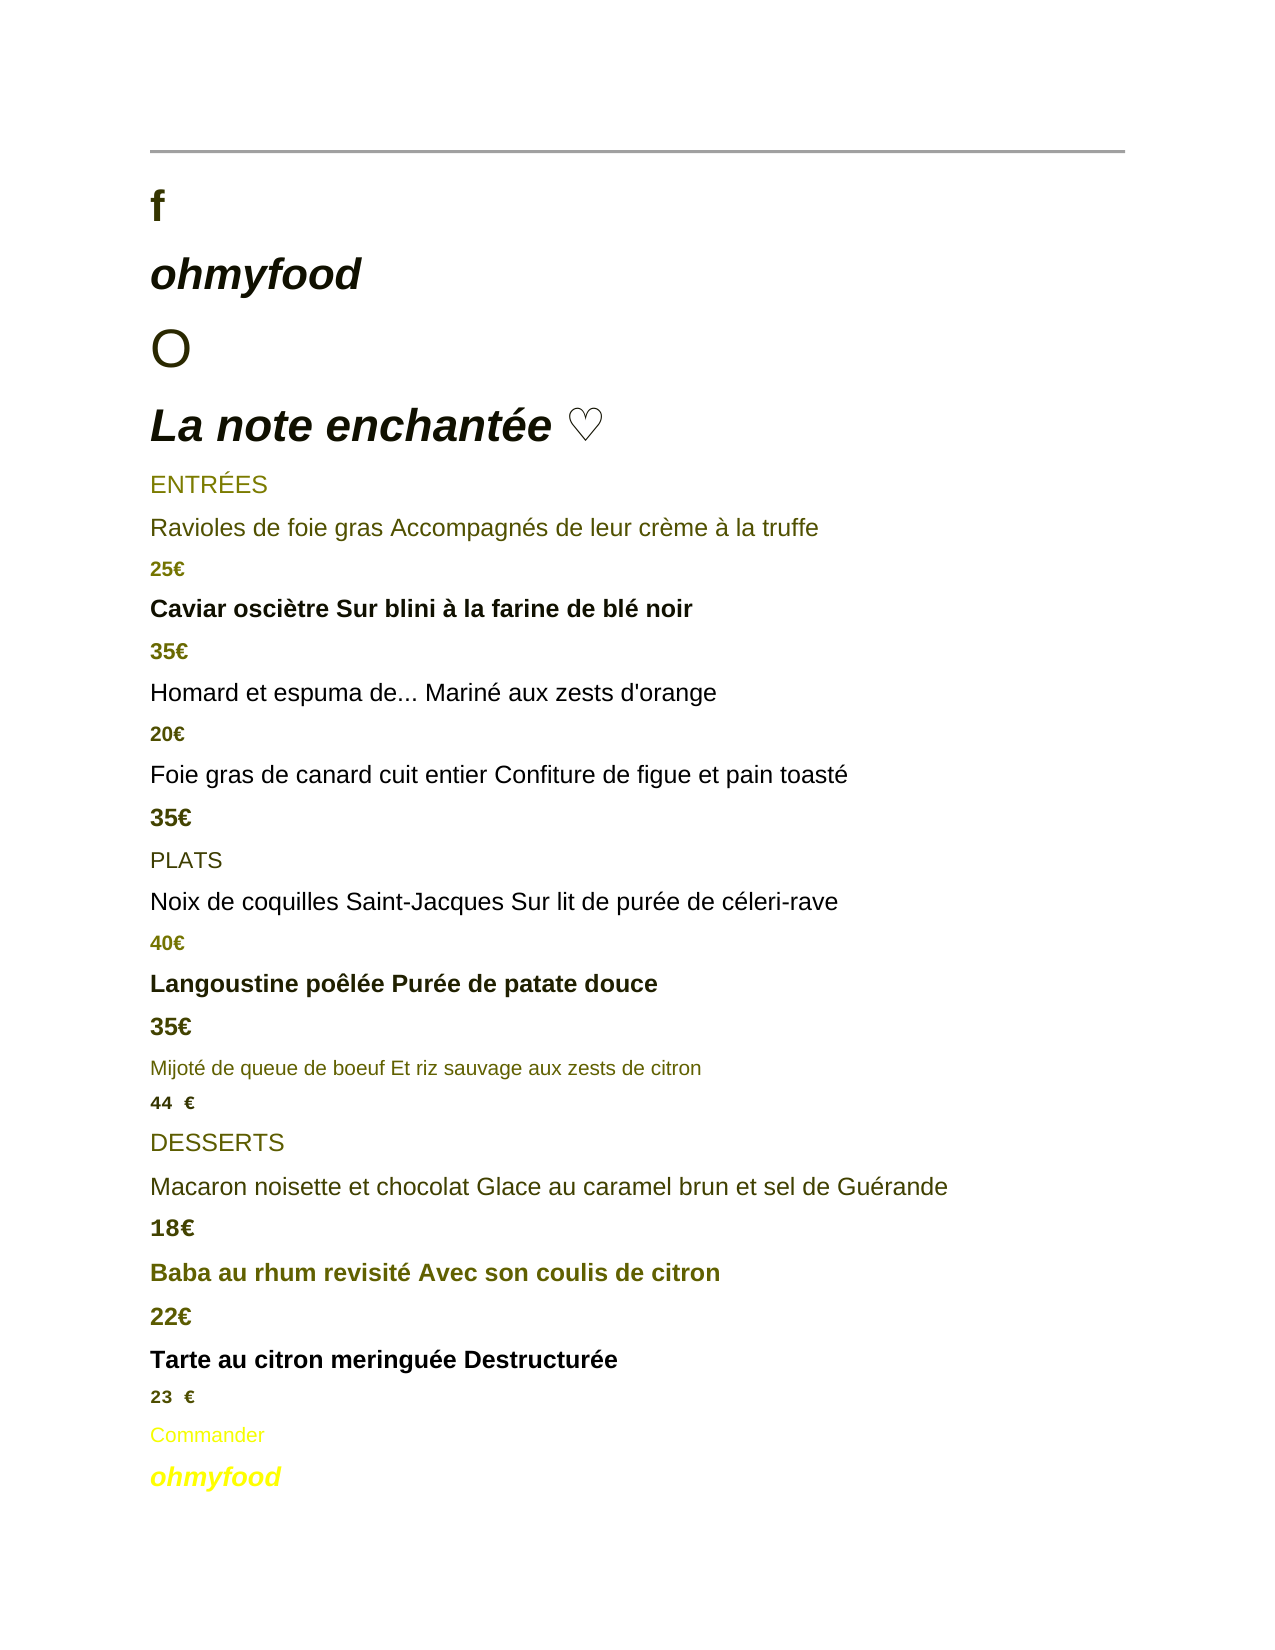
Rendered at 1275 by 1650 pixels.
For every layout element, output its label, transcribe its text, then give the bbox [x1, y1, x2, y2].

text Homard et espuma de... Mariné aux zests d'orange [150, 678, 1125, 707]
text Tarte au citron meringuée Destructurée [150, 1345, 1125, 1374]
text Noix de coquilles Saint-Jacques Sur lit de purée de céleri-rave [150, 887, 1125, 916]
text 44 € [150, 1093, 1125, 1115]
text 35€ [150, 638, 1125, 664]
text Baba au rhum revisité Avec son coulis de citron [150, 1258, 1125, 1287]
text O [150, 317, 1125, 379]
text 40€ [150, 931, 1125, 955]
text 35€ [150, 803, 1125, 832]
text ohmyfood [150, 248, 1125, 299]
text Macaron noisette et chocolat Glace au caramel brun et sel de Guérande [150, 1172, 1125, 1200]
text ohmyfood [150, 1461, 1125, 1492]
text La note enchantée ♡ [150, 399, 1125, 451]
text 20€ [150, 722, 1125, 746]
text 35€ [150, 1012, 1125, 1041]
text Commander [150, 1423, 1125, 1447]
text Ravioles de foie gras Accompagnés de leur crème à la truffe [150, 513, 1125, 542]
text Langoustine poêlée Purée de patate douce [150, 969, 1125, 997]
text Caviar osciètre Sur blini à la farine de blé noir [150, 594, 1125, 623]
text Mijoté de queue de boeuf Et riz sauvage aux zests de citron [150, 1056, 1125, 1079]
text PLATS [150, 847, 1125, 873]
text 18€ [150, 1215, 1125, 1243]
text DESSERTS [150, 1128, 1125, 1157]
text 25€ [150, 556, 1125, 580]
text Foie gras de canard cuit entier Confiture de figue et pain toasté [150, 760, 1125, 788]
text 23 € [150, 1388, 1125, 1409]
text f [150, 180, 1125, 231]
text 22€ [150, 1301, 1125, 1330]
text ENTRÉES [150, 469, 1125, 498]
